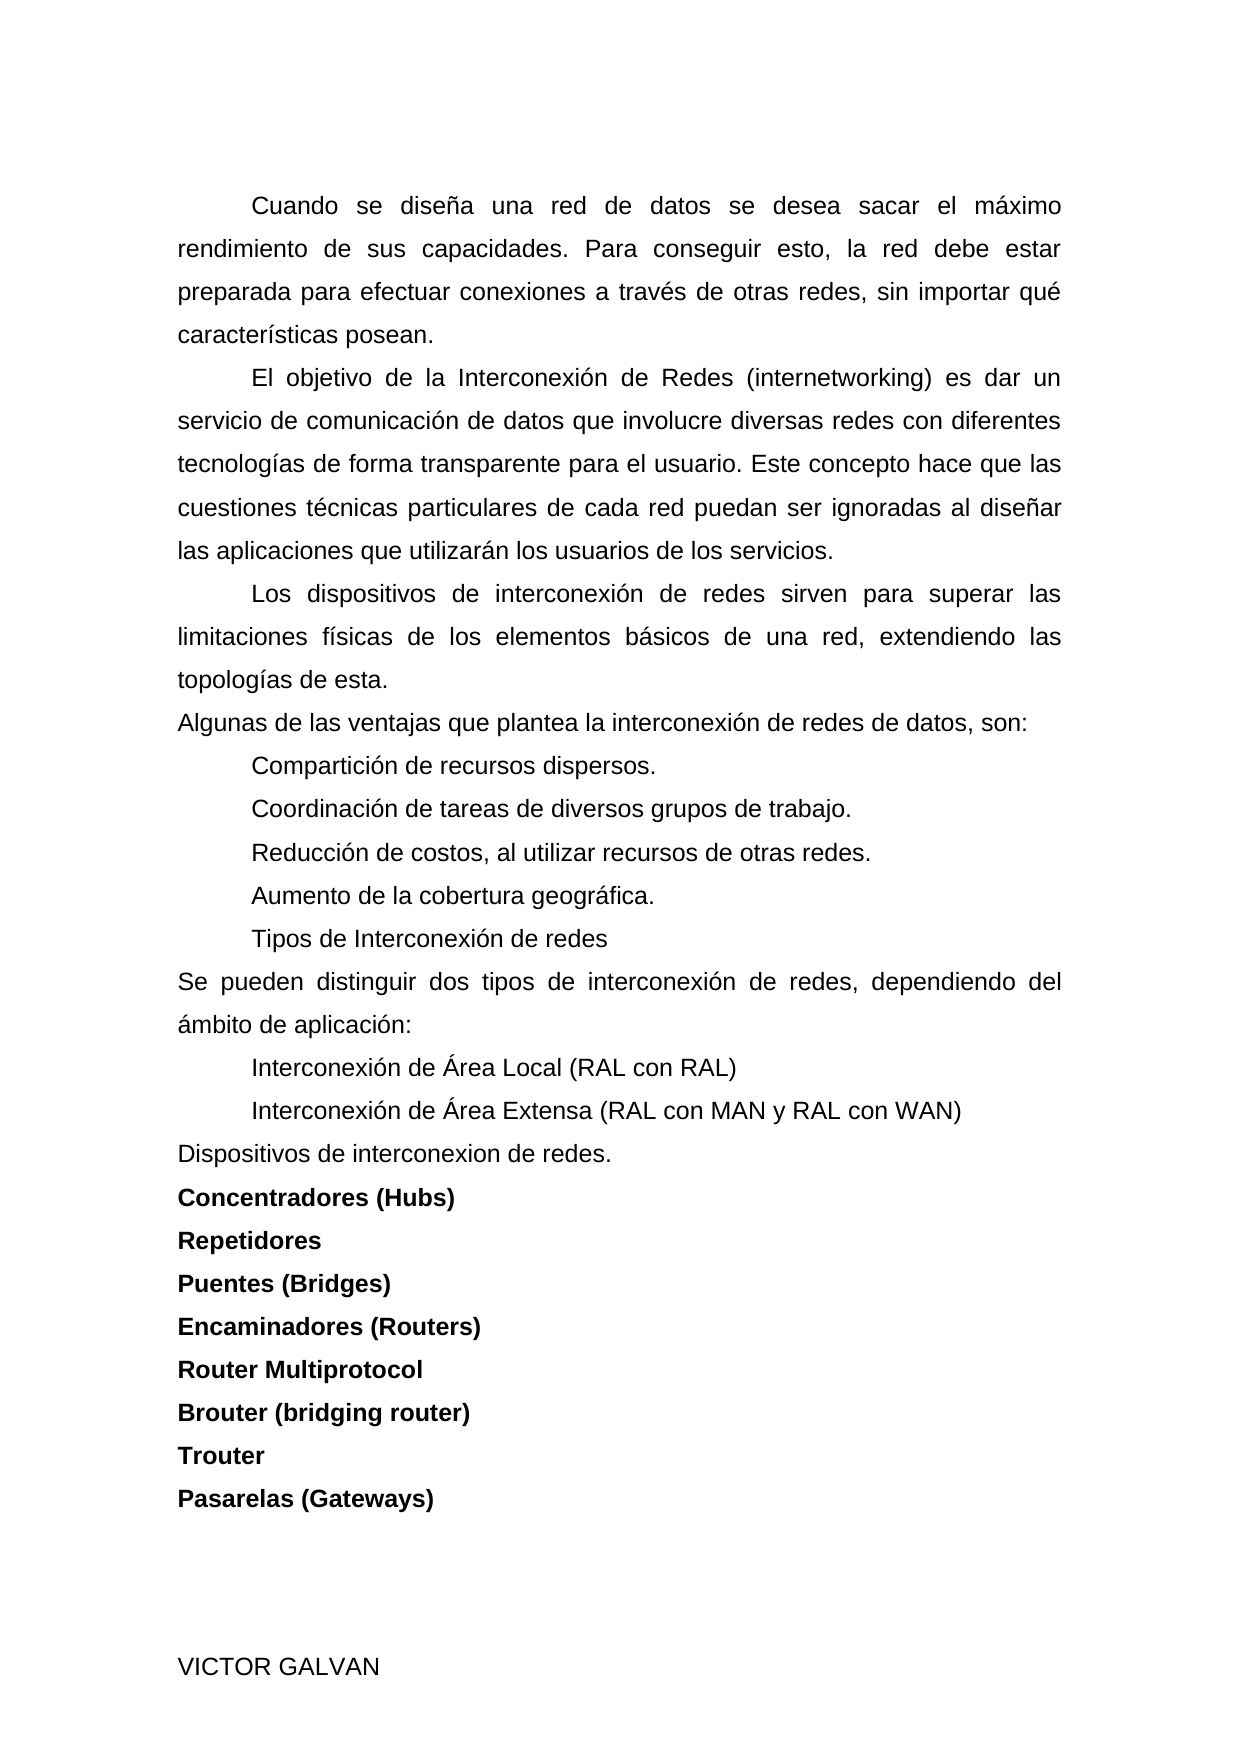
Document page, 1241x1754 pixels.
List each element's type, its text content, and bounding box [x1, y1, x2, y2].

text Cuando se diseña una red de datos se desea sacar el máximo rendimiento de sus capacidades. Para conseguir esto, la red debe estar preparada para efectuar conexiones a través de otras redes, sin importar qué características posean. [177, 191, 1063, 349]
text Interconexión de Área Extensa (RAL con MAN y RAL con WAN) [177, 1096, 1063, 1125]
text Encaminadores (Routers) [177, 1312, 1063, 1341]
text Pasarelas (Gateways) [177, 1484, 1063, 1513]
text Concentradores (Hubs) [177, 1183, 1063, 1211]
text Repetidores [177, 1226, 1063, 1254]
text Coordinación de tareas de diversos grupos de trabajo. [177, 794, 1063, 823]
text Interconexión de Área Local (RAL con RAL) [177, 1053, 1063, 1082]
text Brouter (bridging router) [177, 1398, 1063, 1427]
text Algunas de las ventajas que plantea la interconexión de redes de datos, son: [177, 708, 1063, 737]
text Dispositivos de interconexion de redes. [177, 1139, 1063, 1168]
text Compartición de recursos dispersos. [177, 751, 1063, 780]
text Reducción de costos, al utilizar recursos de otras redes. [177, 838, 1063, 866]
text El objetivo de la Interconexión de Redes (internetworking) es dar un servicio de comunicación de datos que involucre diversas redes con diferentes tecnologías de forma transparente para el usuario. Este concepto hace que las cuestiones técnicas particulares de cada red puedan ser ignoradas al diseñar las aplicaciones que utilizarán los usuarios de los servicios. [177, 363, 1063, 564]
text Aumento de la cobertura geográfica. [177, 881, 1063, 909]
text Tipos de Interconexión de redes [177, 924, 1063, 953]
text Puentes (Bridges) [177, 1269, 1063, 1298]
text Trouter [177, 1441, 1063, 1470]
text Router Multiprotocol [177, 1355, 1063, 1384]
text Se pueden distinguir dos tipos de interconexión de redes, dependiendo del ámbito de aplicación: [177, 967, 1063, 1039]
text Los dispositivos de interconexión de redes sirven para superar las limitaciones físicas de los elementos básicos de una red, extendiendo las topologías de esta. [177, 579, 1063, 694]
